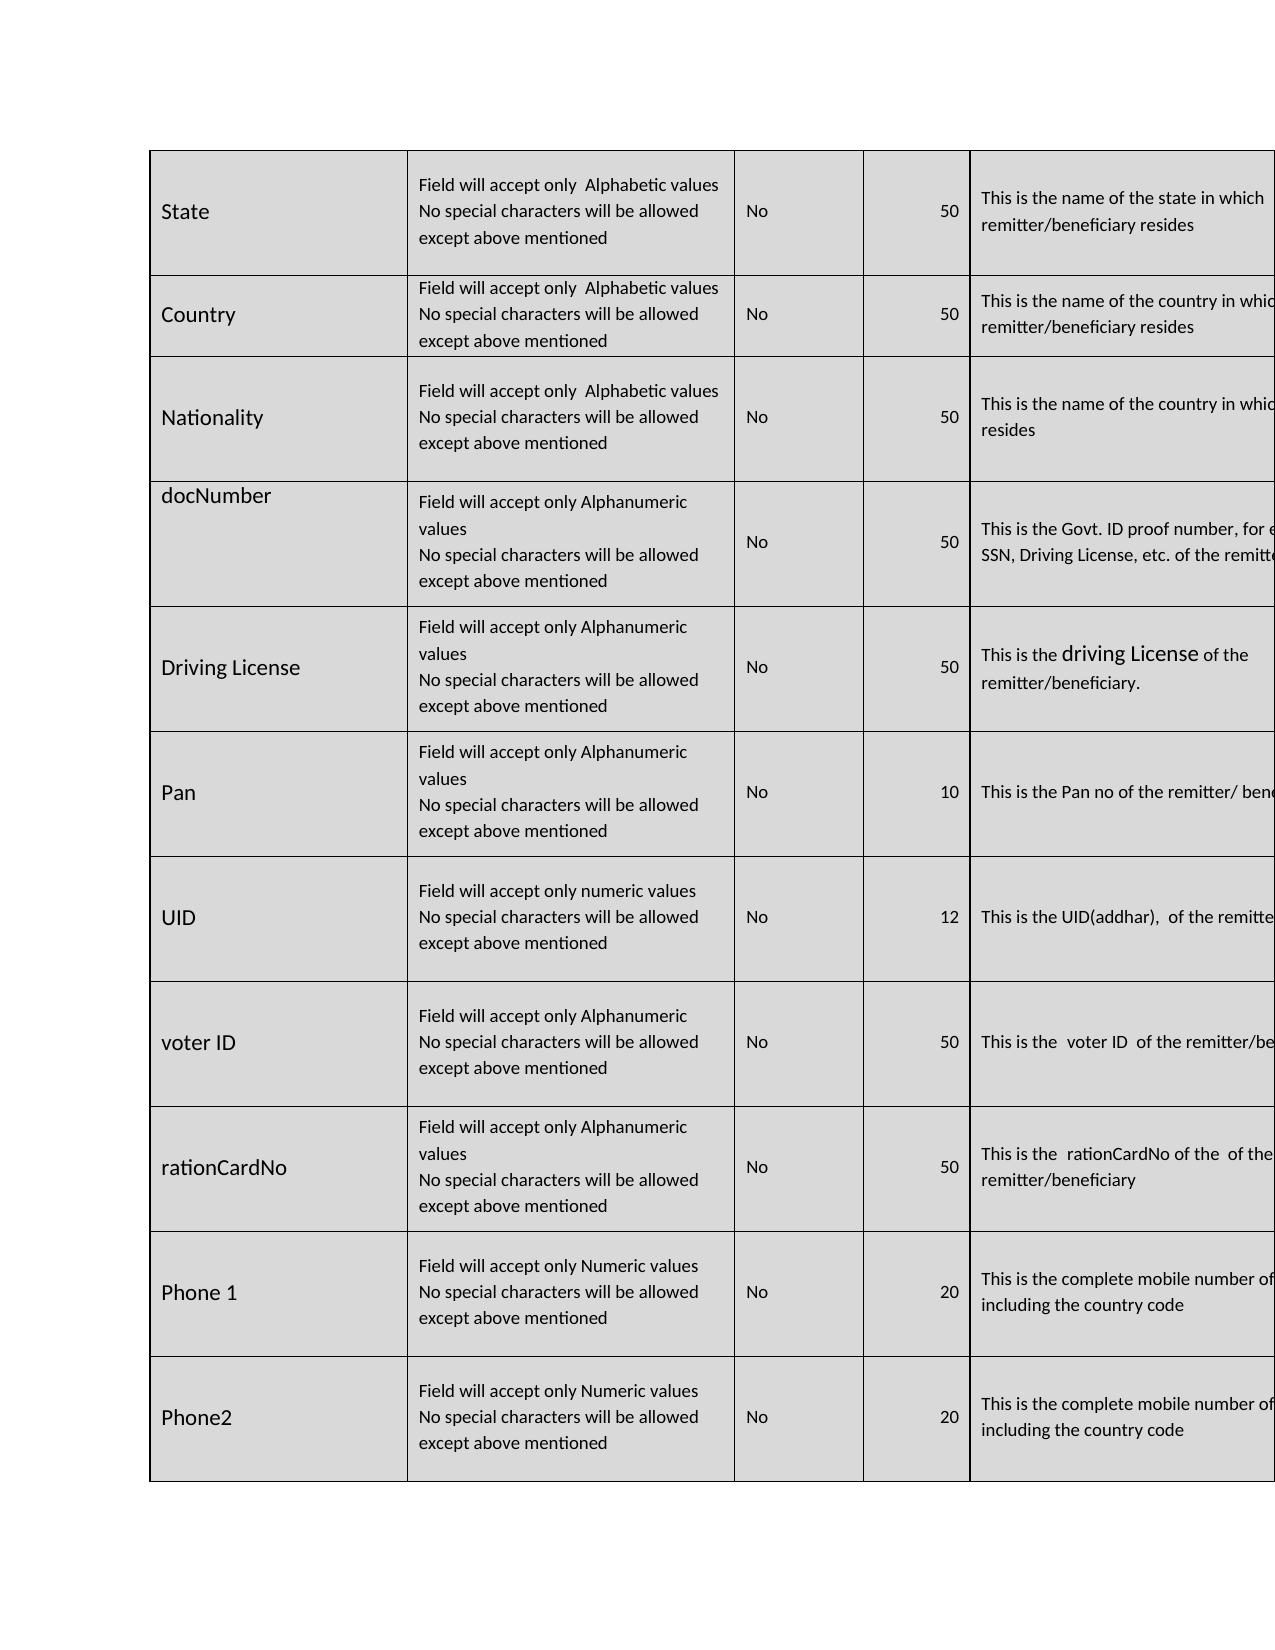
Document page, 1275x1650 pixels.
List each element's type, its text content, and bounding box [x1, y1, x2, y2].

table_cell State [151, 151, 407, 275]
table_cell No [735, 482, 863, 606]
table_cell Nationality [151, 357, 407, 481]
table_cell No [735, 151, 863, 275]
table_cell 50 [864, 276, 969, 356]
table_cell 50 [864, 1107, 969, 1231]
table_cell Field will accept only Numeric values No special characters will be allowed except above mentioned [408, 1232, 734, 1356]
table_cell rationCardNo [151, 1107, 407, 1231]
table_cell Field will accept only numeric values No special characters will be allowed except above mentioned [408, 857, 734, 981]
table_cell 50 [864, 607, 969, 731]
table_cell No [735, 982, 863, 1106]
table_cell This is the UID(addhar), of the remitter/beneficiary [971, 857, 1274, 981]
table_cell 50 [864, 982, 969, 1106]
table_cell 50 [864, 151, 969, 275]
table_cell This is the name of the country in which remitter/beneficiary resides [971, 276, 1274, 356]
table_cell Field will accept only Alphanumeric No special characters will be allowed except above mentioned [408, 982, 734, 1106]
table_cell Field will accept only Alphanumeric values No special characters will be allowed except above mentioned [408, 607, 734, 731]
table_cell Field will accept only Alphanumeric values No special characters will be allowed except above mentioned [408, 1107, 734, 1231]
table_cell 10 [864, 732, 969, 856]
table_cell 50 [864, 357, 969, 481]
table_cell 12 [864, 857, 969, 981]
table_cell This is the complete mobile number of the remitter including the country code [971, 1232, 1274, 1356]
table_cell This is the name of the country in which remitter resides [971, 357, 1274, 481]
table_cell No [735, 607, 863, 731]
table_cell voter ID [151, 982, 407, 1106]
table_cell No [735, 857, 863, 981]
table_cell Field will accept only Alphabetic values No special characters will be allowed except above mentioned [408, 276, 734, 356]
table_cell Field will accept only Alphanumeric values No special characters will be allowed except above mentioned [408, 732, 734, 856]
table_cell No [735, 1357, 863, 1481]
table_cell No [735, 276, 863, 356]
table_cell This is the rationCardNo of the of the remitter/beneficiary [971, 1107, 1274, 1231]
table_cell Phone 1 [151, 1232, 407, 1356]
table_cell Country [151, 276, 407, 356]
table_cell Phone2 [151, 1357, 407, 1481]
table_cell UID [151, 857, 407, 981]
table_cell Field will accept only Numeric values No special characters will be allowed except above mentioned [408, 1357, 734, 1481]
table_cell Field will accept only Alphanumeric values No special characters will be allowed except above mentioned [408, 482, 734, 606]
table_cell This is the complete mobile number of the remitter including the country code [971, 1357, 1274, 1481]
table_cell No [735, 357, 863, 481]
table_cell Field will accept only Alphabetic values No special characters will be allowed except above mentioned [408, 357, 734, 481]
table_cell No [735, 732, 863, 856]
table_cell Pan [151, 732, 407, 856]
table_cell No [735, 1232, 863, 1356]
table_cell This is the Pan no of the remitter/ beneficiary. [971, 732, 1274, 856]
table_cell docNumber [151, 482, 407, 606]
table_cell This is the driving License of the remitter/beneficiary. [971, 607, 1274, 731]
table_cell No [735, 1107, 863, 1231]
table_cell 50 [864, 482, 969, 606]
table_cell 20 [864, 1357, 969, 1481]
table_cell This is the name of the state in which remitter/beneficiary resides [971, 151, 1274, 275]
table_cell Driving License [151, 607, 407, 731]
table_cell This is the voter ID of the remitter/beneficiary [971, 982, 1274, 1106]
table_cell 20 [864, 1232, 969, 1356]
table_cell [408, 151, 734, 275]
table_cell This is the Govt. ID proof number, for eg. Passport, SSN, Driving License, etc. of the remitter [971, 482, 1274, 606]
